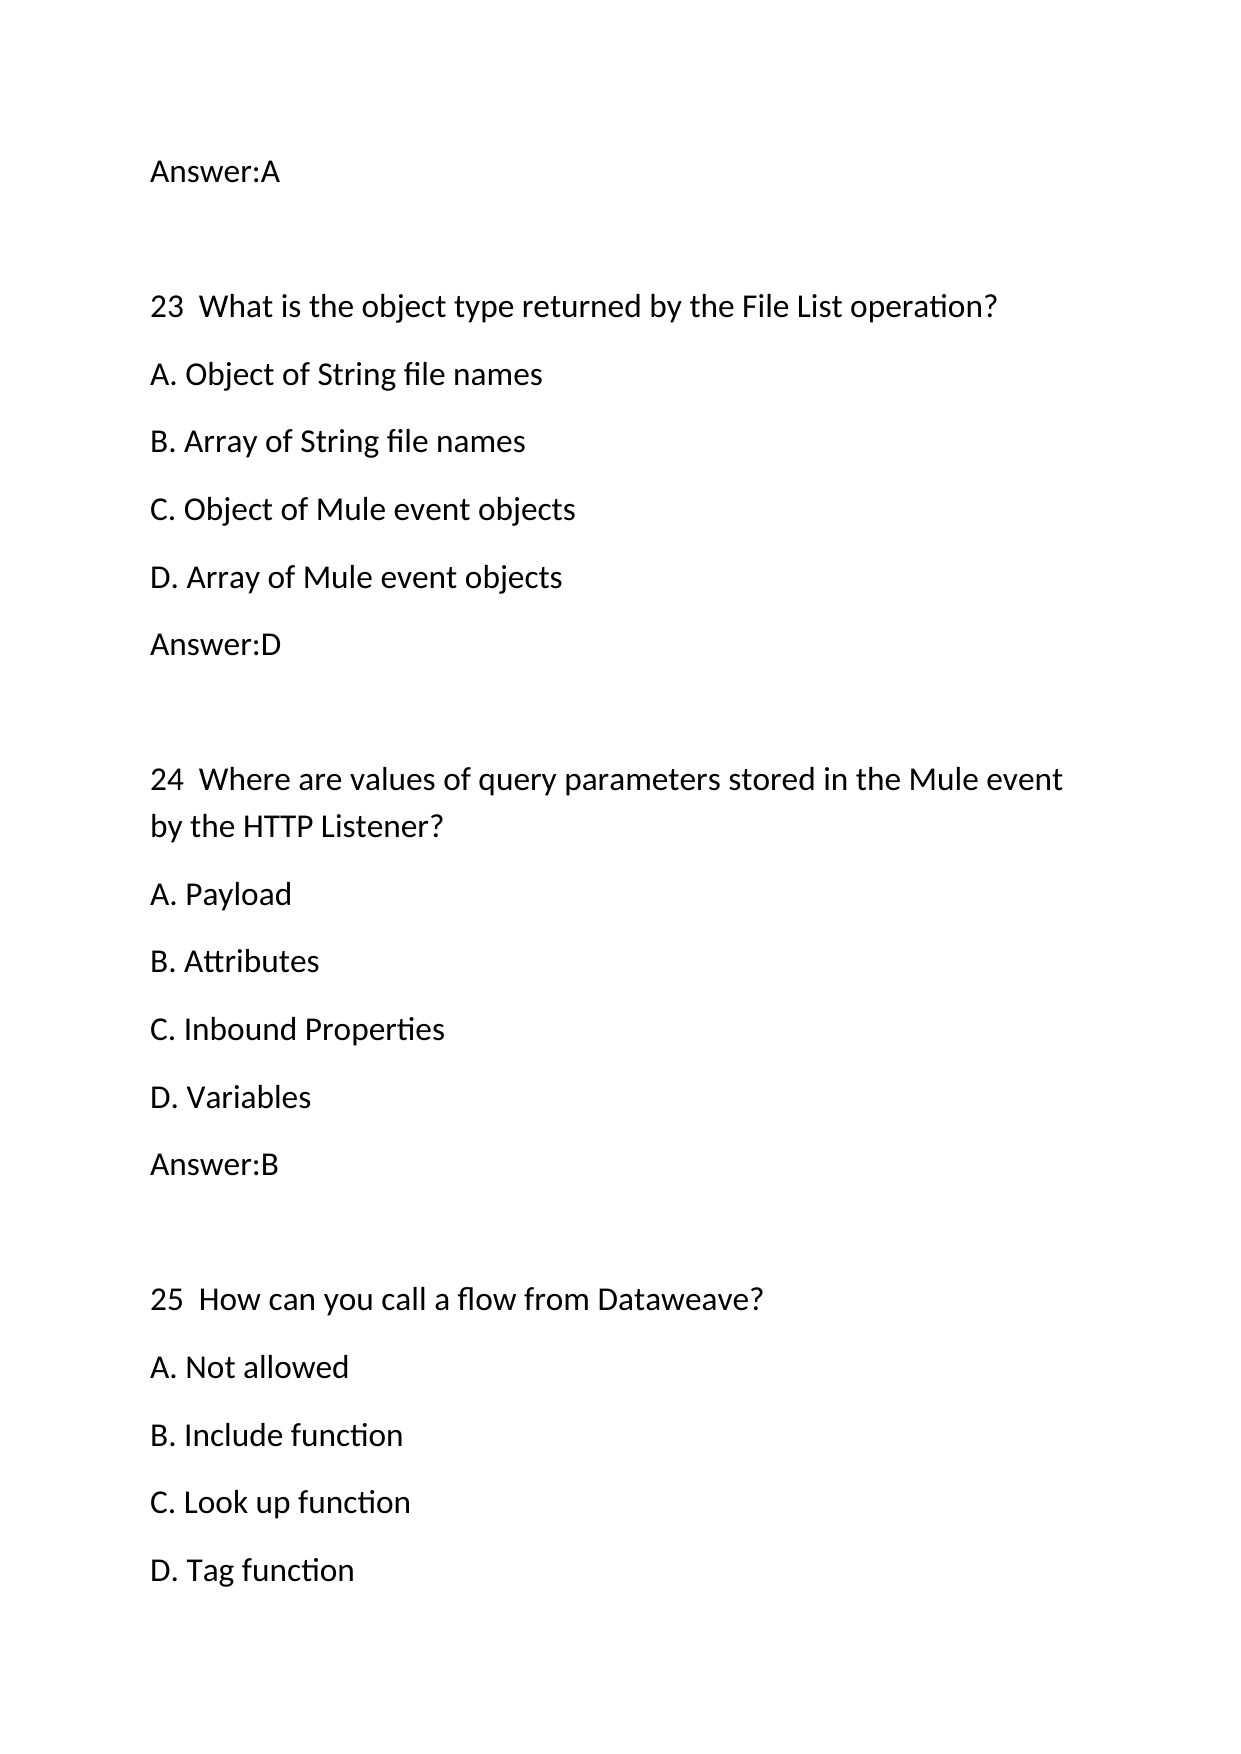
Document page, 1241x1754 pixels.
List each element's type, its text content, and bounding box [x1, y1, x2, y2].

text A. Object of String file names [150, 353, 1090, 393]
text C. Inbound Properties [150, 1008, 1090, 1049]
text 25 How can you call a flow from Dataweave? [150, 1278, 1090, 1319]
text D. Array of Mule event objects [150, 556, 1090, 596]
text B. Attributes [150, 940, 1090, 981]
text D. Variables [150, 1076, 1090, 1116]
text C. Look up function [150, 1481, 1090, 1522]
text 24 Where are values of query parameters stored in the Mule event by the HTTP Listener? [150, 758, 1090, 846]
text A. Payload [150, 873, 1090, 913]
text 23 What is the object type returned by the File List operation? [150, 285, 1090, 326]
text Answer:A [150, 150, 1090, 191]
text B. Include function [150, 1414, 1090, 1454]
text Answer:B [150, 1143, 1090, 1184]
text B. Array of String file names [150, 420, 1090, 461]
text C. Object of Mule event objects [150, 488, 1090, 529]
text A. Not allowed [150, 1346, 1090, 1387]
text D. Tag function [150, 1549, 1090, 1589]
text Answer:D [150, 623, 1090, 664]
